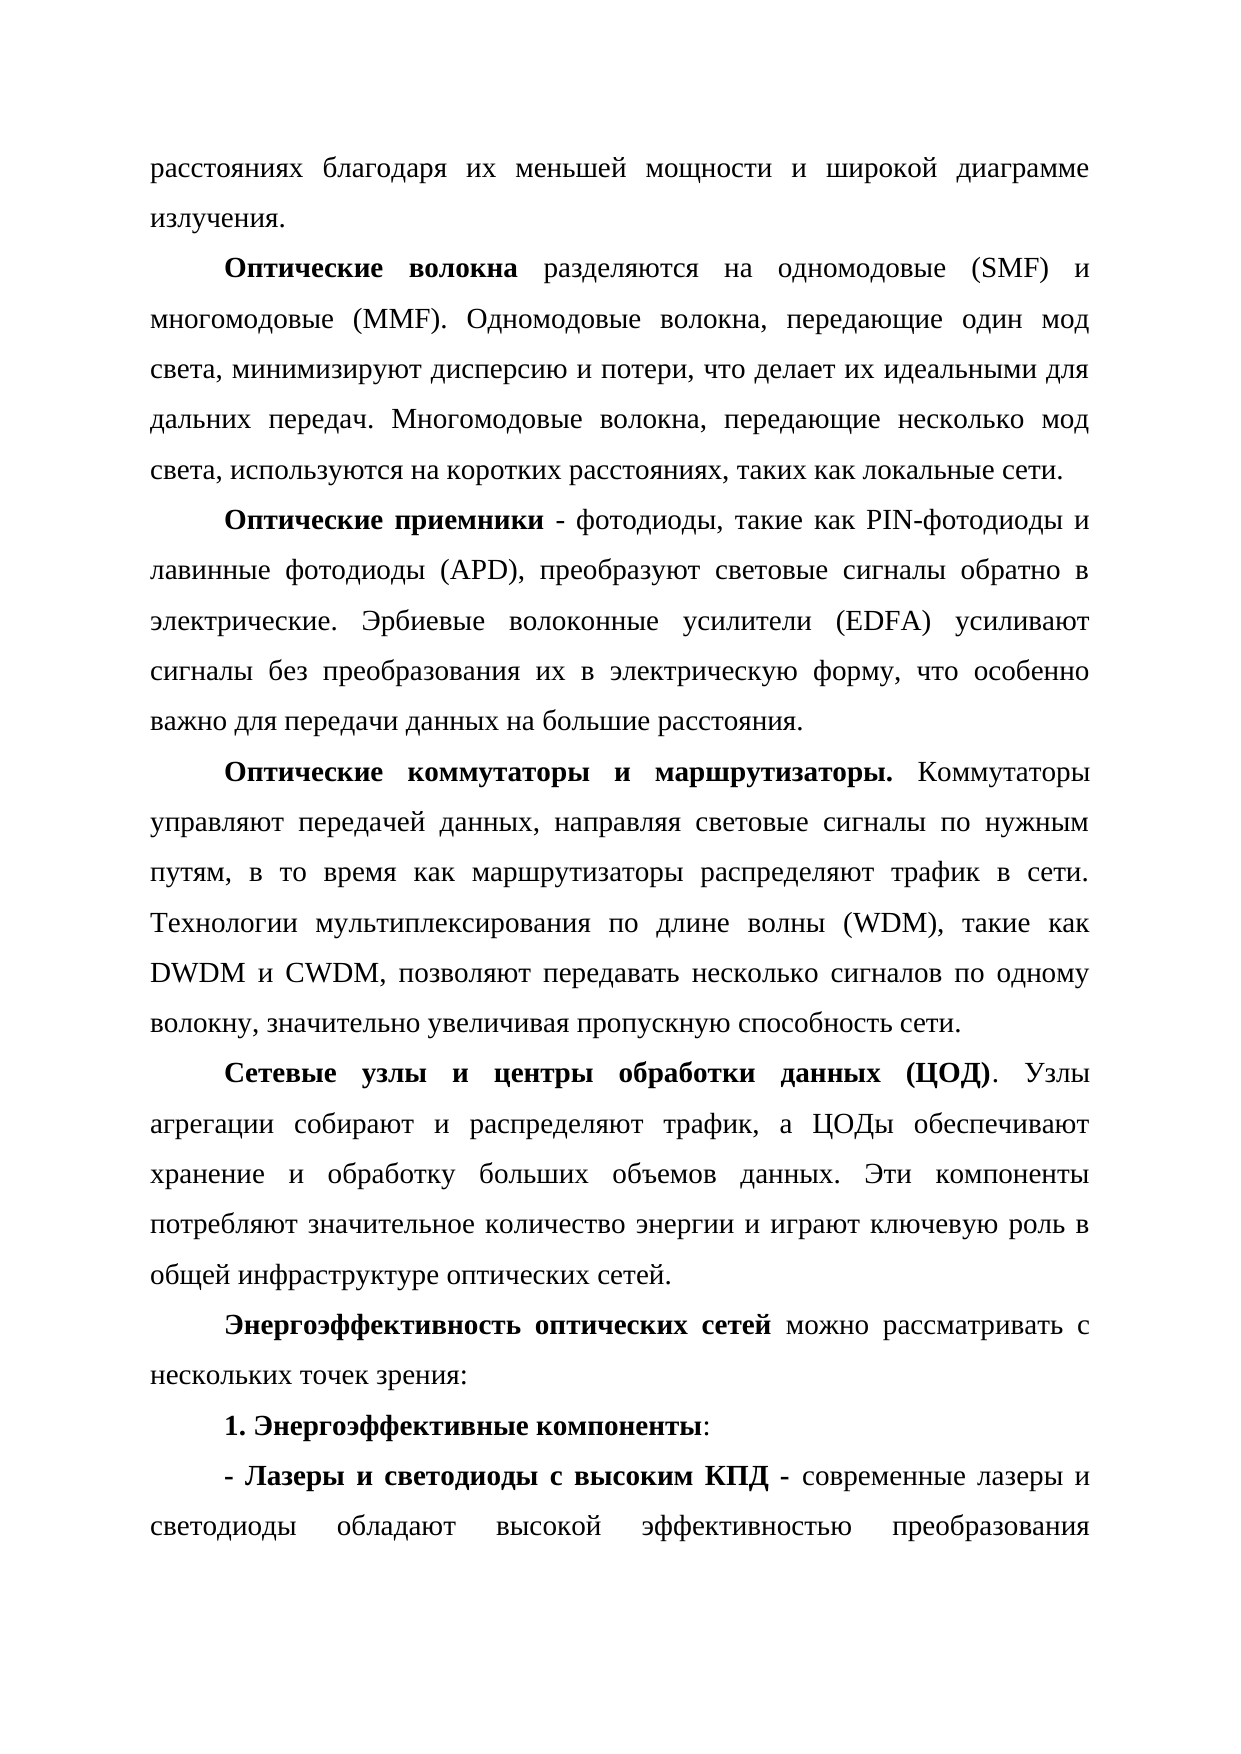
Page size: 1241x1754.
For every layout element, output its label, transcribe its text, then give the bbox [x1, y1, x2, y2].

text Оптические приемники - фотодиоды, такие как PIN-фотодиоды и лавинные фотодиоды (APD), преобразуют световые сигналы обратно в электрические. Эрбиевые волоконные усилители (EDFA) усиливают сигналы без преобразования их в электрическую форму, что особенно важно для передачи данных на большие расстояния. [150, 502, 1090, 737]
text Сетевые узлы и центры обработки данных (ЦОД). Узлы агрегации собирают и распределяют трафик, а ЦОДы обеспечивают хранение и обработку больших объемов данных. Эти компоненты потребляют значительное количество энергии и играют ключевую роль в общей инфраструктуре оптических сетей. [150, 1056, 1090, 1290]
text 1. Энергоэффективные компоненты: [150, 1408, 1090, 1441]
text Энергоэффективность оптических сетей можно рассматривать с нескольких точек зрения: [150, 1307, 1090, 1391]
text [150, 1458, 1090, 1542]
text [150, 150, 1090, 234]
text Оптические коммутаторы и маршрутизаторы. Коммутаторы управляют передачей данных, направляя световые сигналы по нужным путям, в то время как маршрутизаторы распределяют трафик в сети. Технологии мультиплексирования по длине волны (WDM), такие как DWDM и CWDM, позволяют передавать несколько сигналов по одному волокну, значительно увеличивая пропускную способность сети. [150, 754, 1090, 1039]
text Оптические волокна разделяются на одномодовые (SMF) и многомодовые (MMF). Одномодовые волокна, передающие один мод света, минимизируют дисперсию и потери, что делает их идеальными для дальних передач. Многомодовые волокна, передающие несколько мод света, используются на коротких расстояниях, таких как локальные сети. [150, 251, 1090, 485]
